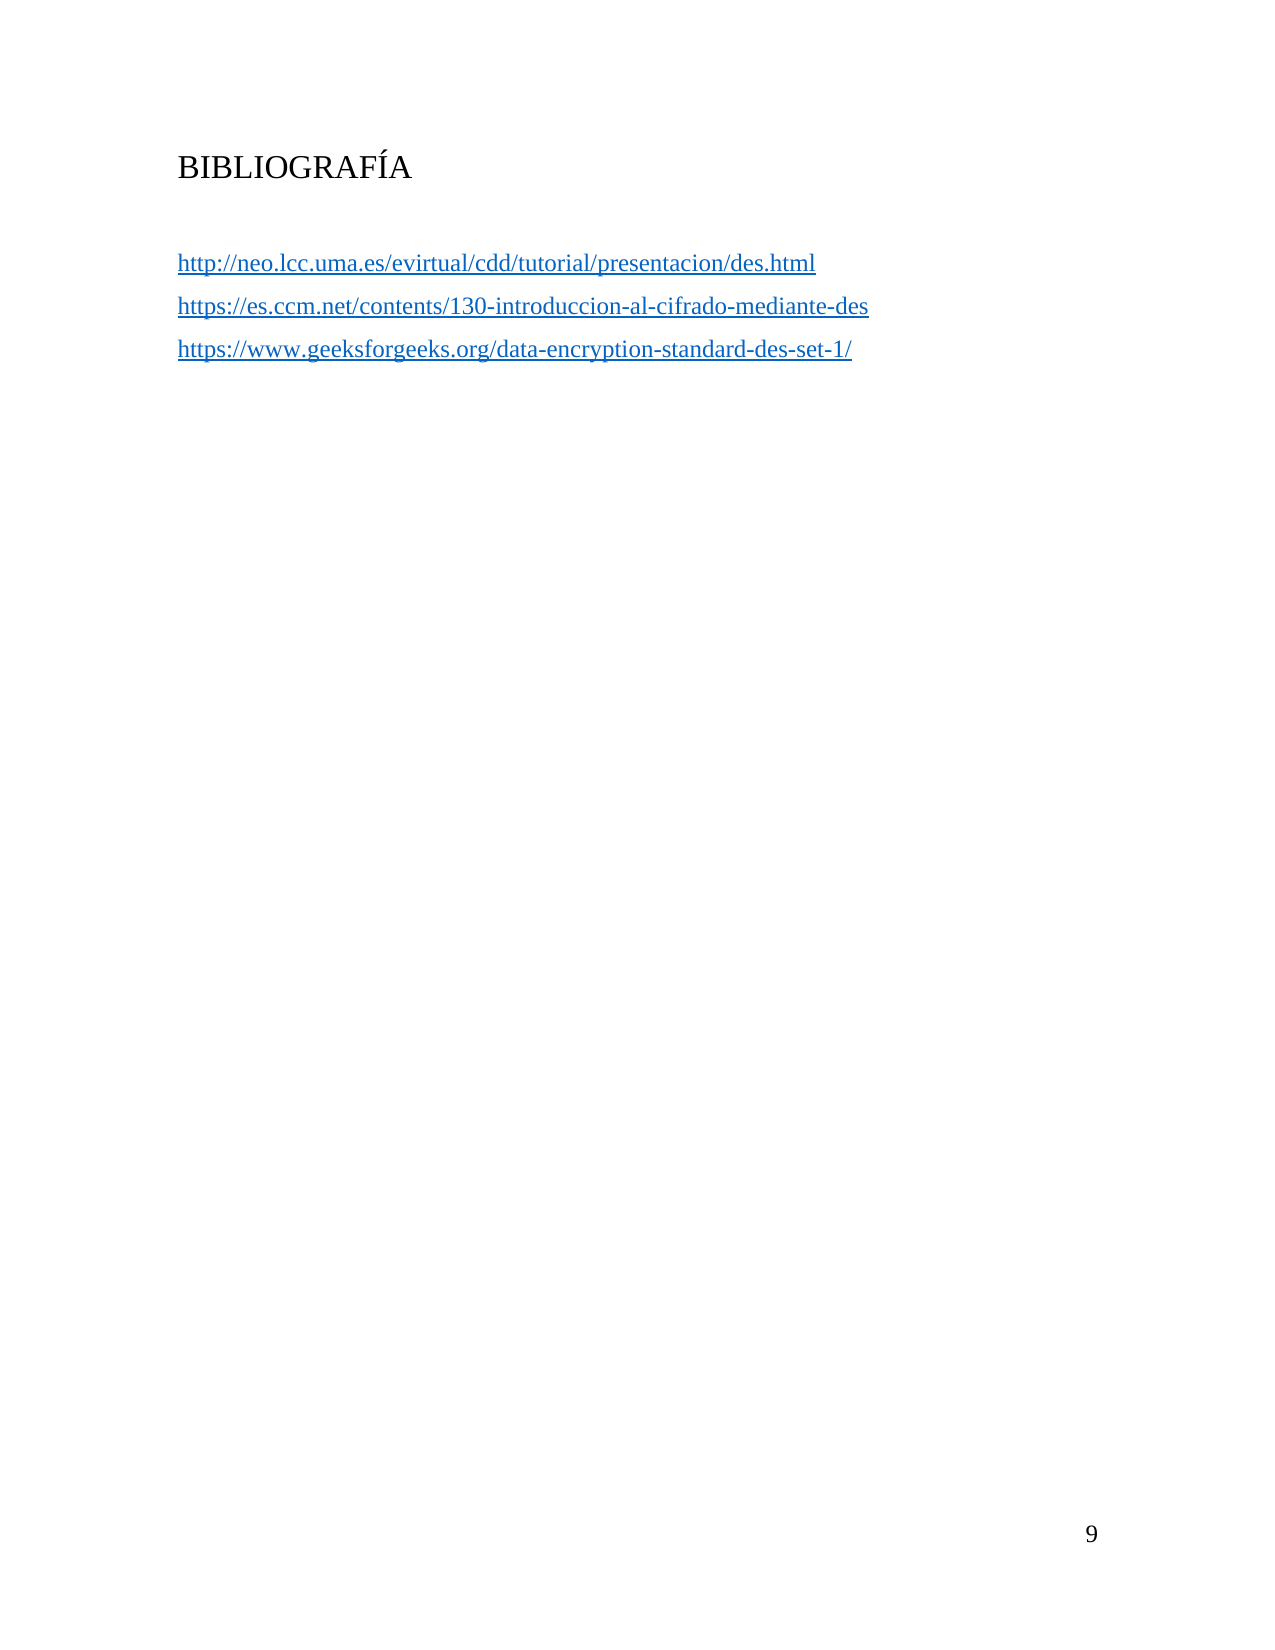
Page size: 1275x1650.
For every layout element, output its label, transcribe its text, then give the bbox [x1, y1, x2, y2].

subtitle BIBLIOGRAFÍA [177, 148, 1098, 186]
text https://www.geeksforgeeks.org/data-encryption-standard-des-set-1/ [177, 334, 1098, 363]
text http://neo.lcc.uma.es/evirtual/cdd/tutorial/presentacion/des.html [177, 248, 1098, 277]
text https://es.ccm.net/contents/130-introduccion-al-cifrado-mediante-des [177, 291, 1098, 320]
